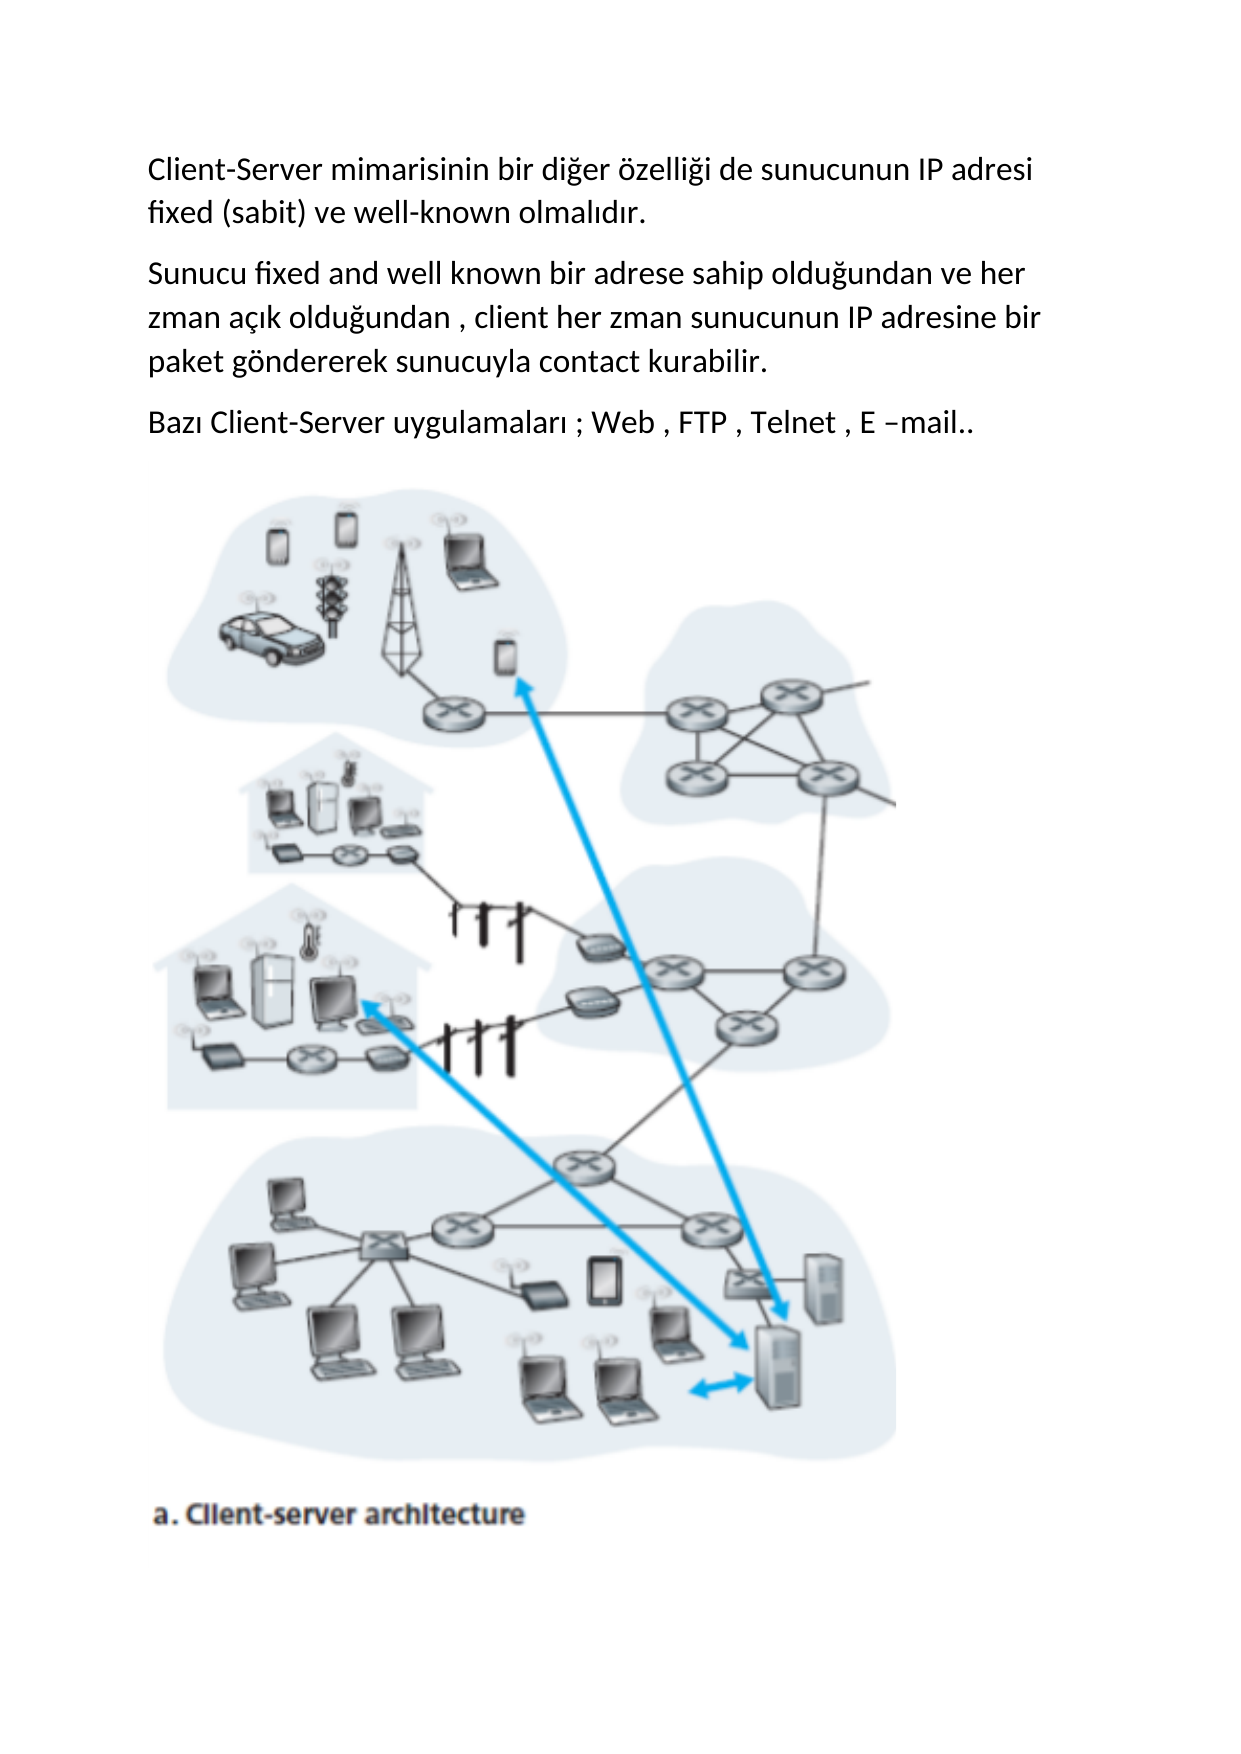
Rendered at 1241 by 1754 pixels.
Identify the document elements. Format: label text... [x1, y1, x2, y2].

picture [147, 461, 897, 1568]
text Sunucu fixed and well known bir adrese sahip olduğundan ve her zman açık olduğundan , client her zman sunucunun IP adresine bir paket göndererek sunucuyla contact kurabilir. [148, 252, 1093, 381]
text Client-Server mimarisinin bir diğer özelliği de sunucunun IP adresi fixed (sabit) ve well-known olmalıdır. [148, 148, 1093, 232]
text Bazı Client-Server uygulamaları ; Web , FTP , Telnet , E –mail.. [148, 401, 1093, 441]
